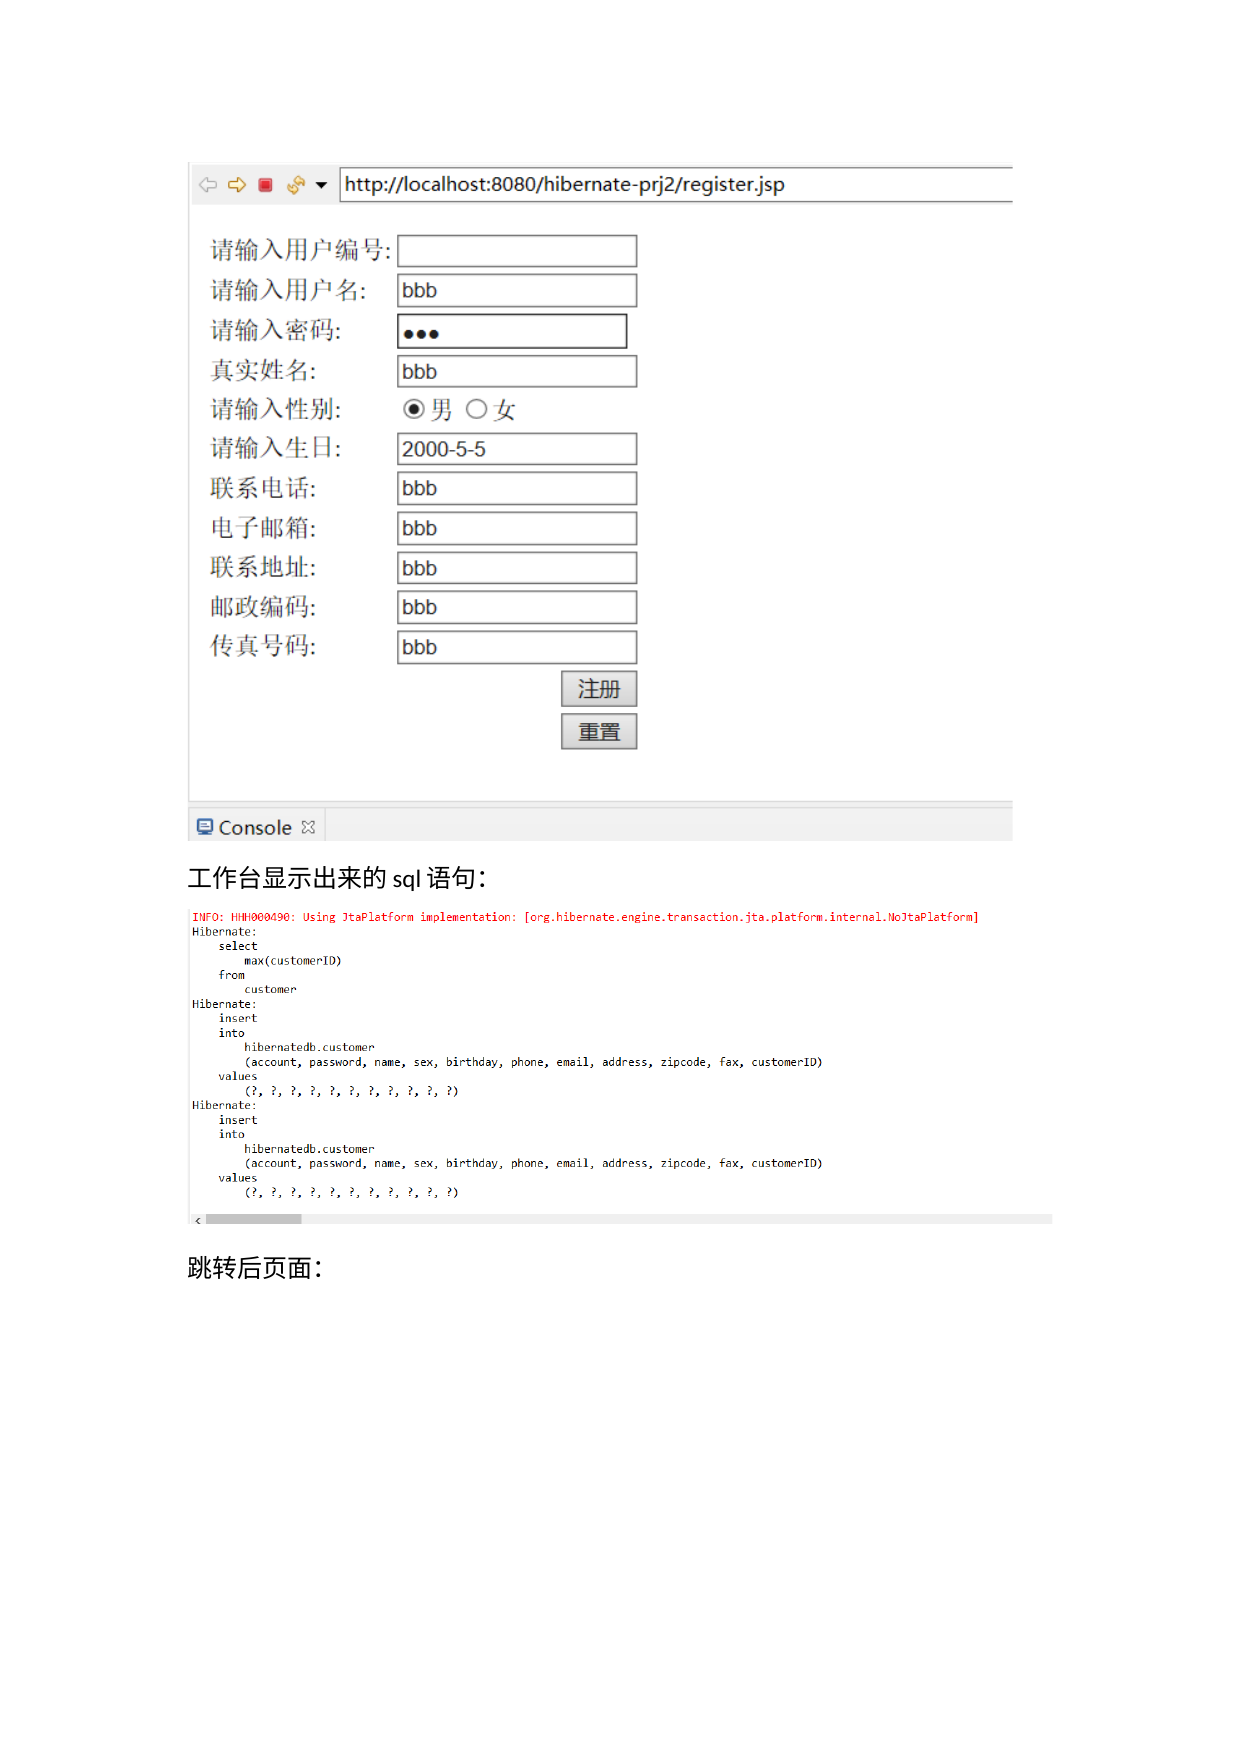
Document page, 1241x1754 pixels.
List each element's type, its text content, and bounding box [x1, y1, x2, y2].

picture [187, 909, 1053, 1224]
picture [187, 162, 1013, 841]
list 跳转后页面： [187, 1234, 1053, 1299]
list 工作台显示出来的sql语句： [187, 844, 1053, 909]
